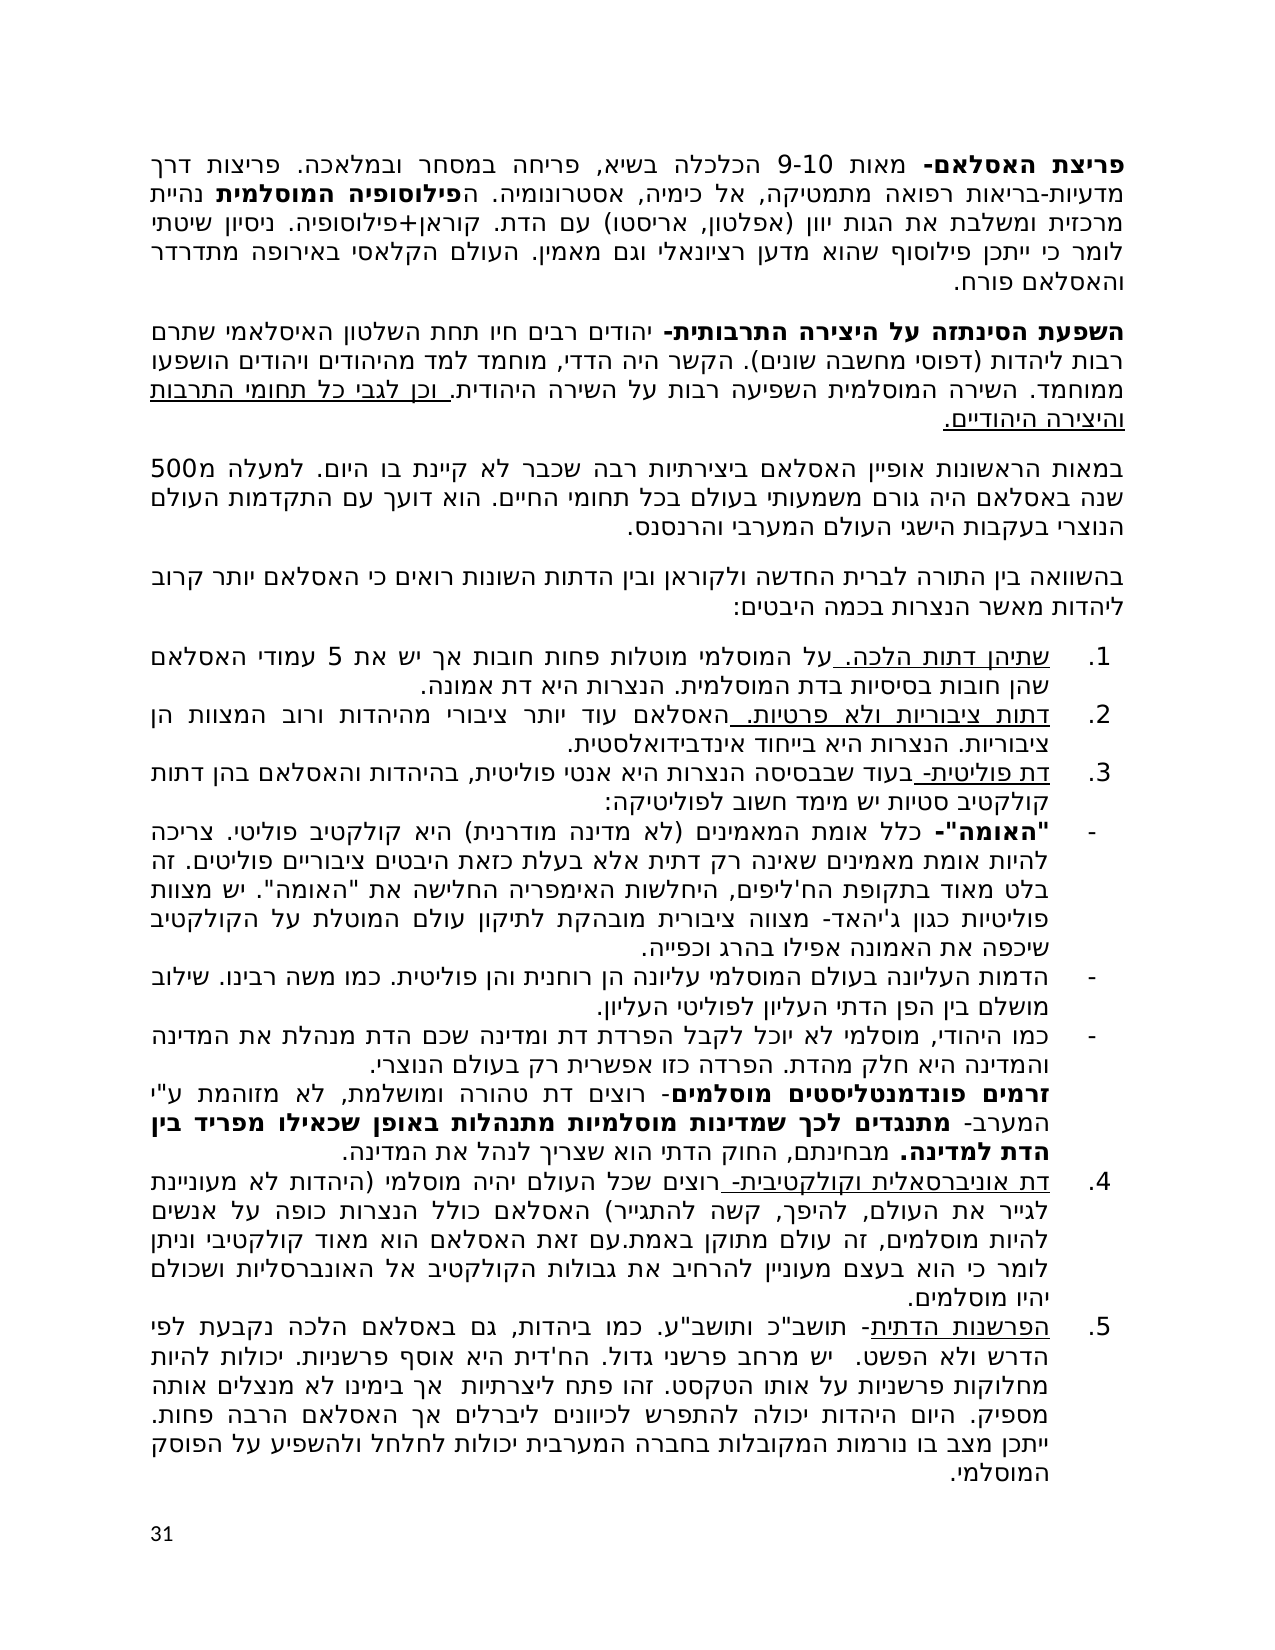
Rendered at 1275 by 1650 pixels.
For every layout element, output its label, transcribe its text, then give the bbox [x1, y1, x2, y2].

list דת פוליטית- בעוד שבבסיסה הנצרות היא אנטי פוליטית, בהיהדות והאסלאם בהן דתות קולקטיב סטיות יש מימד חשוב לפוליטיקה: [150, 758, 1087, 817]
list שתיהן דתות הלכה. על המוסלמי מוטלות פחות חובות אך יש את 5 עמודי האסלאם שהן חובות בסיסיות בדת המוסלמית. הנצרות היא דת אמונה. [150, 642, 1087, 700]
list דת אוניברסאלית וקולקטיבית- רוצים שכל העולם יהיה מוסלמי (היהדות לא מעוניינת לגייר את העולם, להיפך, קשה להתגייר) האסלאם כולל הנצרות כופה על אנשים להיות מוסלמים, זה עולם מתוקן באמת.עם זאת האסלאם הוא מאוד קולקטיבי וניתן לומר כי הוא בעצם מעוניין להרחיב את גבולות הקולקטיב אל האונברסליות ושכולם יהיו מוסלמים. [150, 1167, 1087, 1312]
list הפרשנות הדתית- תושב"כ ותושב"ע. כמו ביהדות, גם באסלאם הלכה נקבעת לפי הדרש ולא הפשט. יש מרחב פרשני גדול. הח'דית היא אוסף פרשניות. יכולות להיות מחלוקות פרשניות על אותו הטקסט. זהו פתח ליצרתיות אך בימינו לא מנצלים אותה מספיק. היום היהדות יכולה להתפרש לכיוונים ליברלים אך האסלאם הרבה פחות. ייתכן מצב בו נורמות המקובלות בחברה המערבית יכולות לחלחל ולהשפיע על הפוסק המוסלמי. [150, 1312, 1087, 1487]
list זרמים פונדמנטליסטים מוסלמים- רוצים דת טהורה ומושלמת, לא מזוהמת ע"י המערב- מתנגדים לכך שמדינות מוסלמיות מתנהלות באופן שכאילו מפריד בין הדת למדינה. מבחינתם, החוק הדתי הוא שצריך לנהל את המדינה. [150, 1079, 1050, 1167]
list הדמות העליונה בעולם המוסלמי עליונה הן רוחנית והן פוליטית. כמו משה רבינו. שילוב מושלם בין הפן הדתי העליון לפוליטי העליון. [150, 962, 1087, 1021]
text בהשוואה בין התורה לברית החדשה ולקוראן ובין הדתות השונות רואים כי האסלאם יותר קרוב ליהדות מאשר הנצרות בכמה היבטים: [150, 562, 1125, 621]
text השפעת הסינתזה על היצירה התרבותית- יהודים רבים חיו תחת השלטון האיסלאמי שתרם רבות ליהדות (דפוסי מחשבה שונים). הקשר היה הדדי, מוחמד למד מהיהודים ויהודים הושפעו ממוחמד. השירה המוסלמית השפיעה רבות על השירה היהודית. וכן לגבי כל תחומי התרבות והיצירה היהודיים. [150, 317, 1125, 433]
text במאות הראשונות אופיין האסלאם ביצירתיות רבה שכבר לא קיינת בו היום. למעלה מ500 שנה באסלאם היה גורם משמעותי בעולם בכל תחומי החיים. הוא דועך עם התקדמות העולם הנוצרי בעקבות הישגי העולם המערבי והרנסנס. [150, 454, 1125, 542]
text פריצת האסלאם- מאות 9-10 הכלכלה בשיא, פריחה במסחר ובמלאכה. פריצות דרך מדעיות-בריאות רפואה מתמטיקה, אל כימיה, אסטרונומיה. הפילוסופיה המוסלמית נהיית מרכזית ומשלבת את הגות יוון (אפלטון, אריסטו) עם הדת. קוראן+פילוסופיה. ניסיון שיטתי לומר כי ייתכן פילוסוף שהוא מדען רציונאלי וגם מאמין. העולם הקלאסי באירופה מתדרדר והאסלאם פורח. [150, 150, 1125, 296]
list "האומה"- כלל אומת המאמינים (לא מדינה מודרנית) היא קולקטיב פוליטי. צריכה להיות אומת מאמינים שאינה רק דתית אלא בעלת כזאת היבטים ציבוריים פוליטים. זה בלט מאוד בתקופת הח'ליפים, היחלשות האימפריה החלישה את "האומה". יש מצוות פוליטיות כגון ג'יהאד- מצווה ציבורית מובהקת לתיקון עולם המוטלת על הקולקטיב שיכפה את האמונה אפילו בהרג וכפייה. [150, 817, 1087, 962]
list דתות ציבוריות ולא פרטיות. האסלאם עוד יותר ציבורי מהיהדות ורוב המצוות הן ציבוריות. הנצרות היא בייחוד אינדבידואלסטית. [150, 700, 1087, 758]
list כמו היהודי, מוסלמי לא יוכל לקבל הפרדת דת ומדינה שכם הדת מנהלת את המדינה והמדינה היא חלק מהדת. הפרדה כזו אפשרית רק בעולם הנוצרי. [150, 1021, 1087, 1079]
